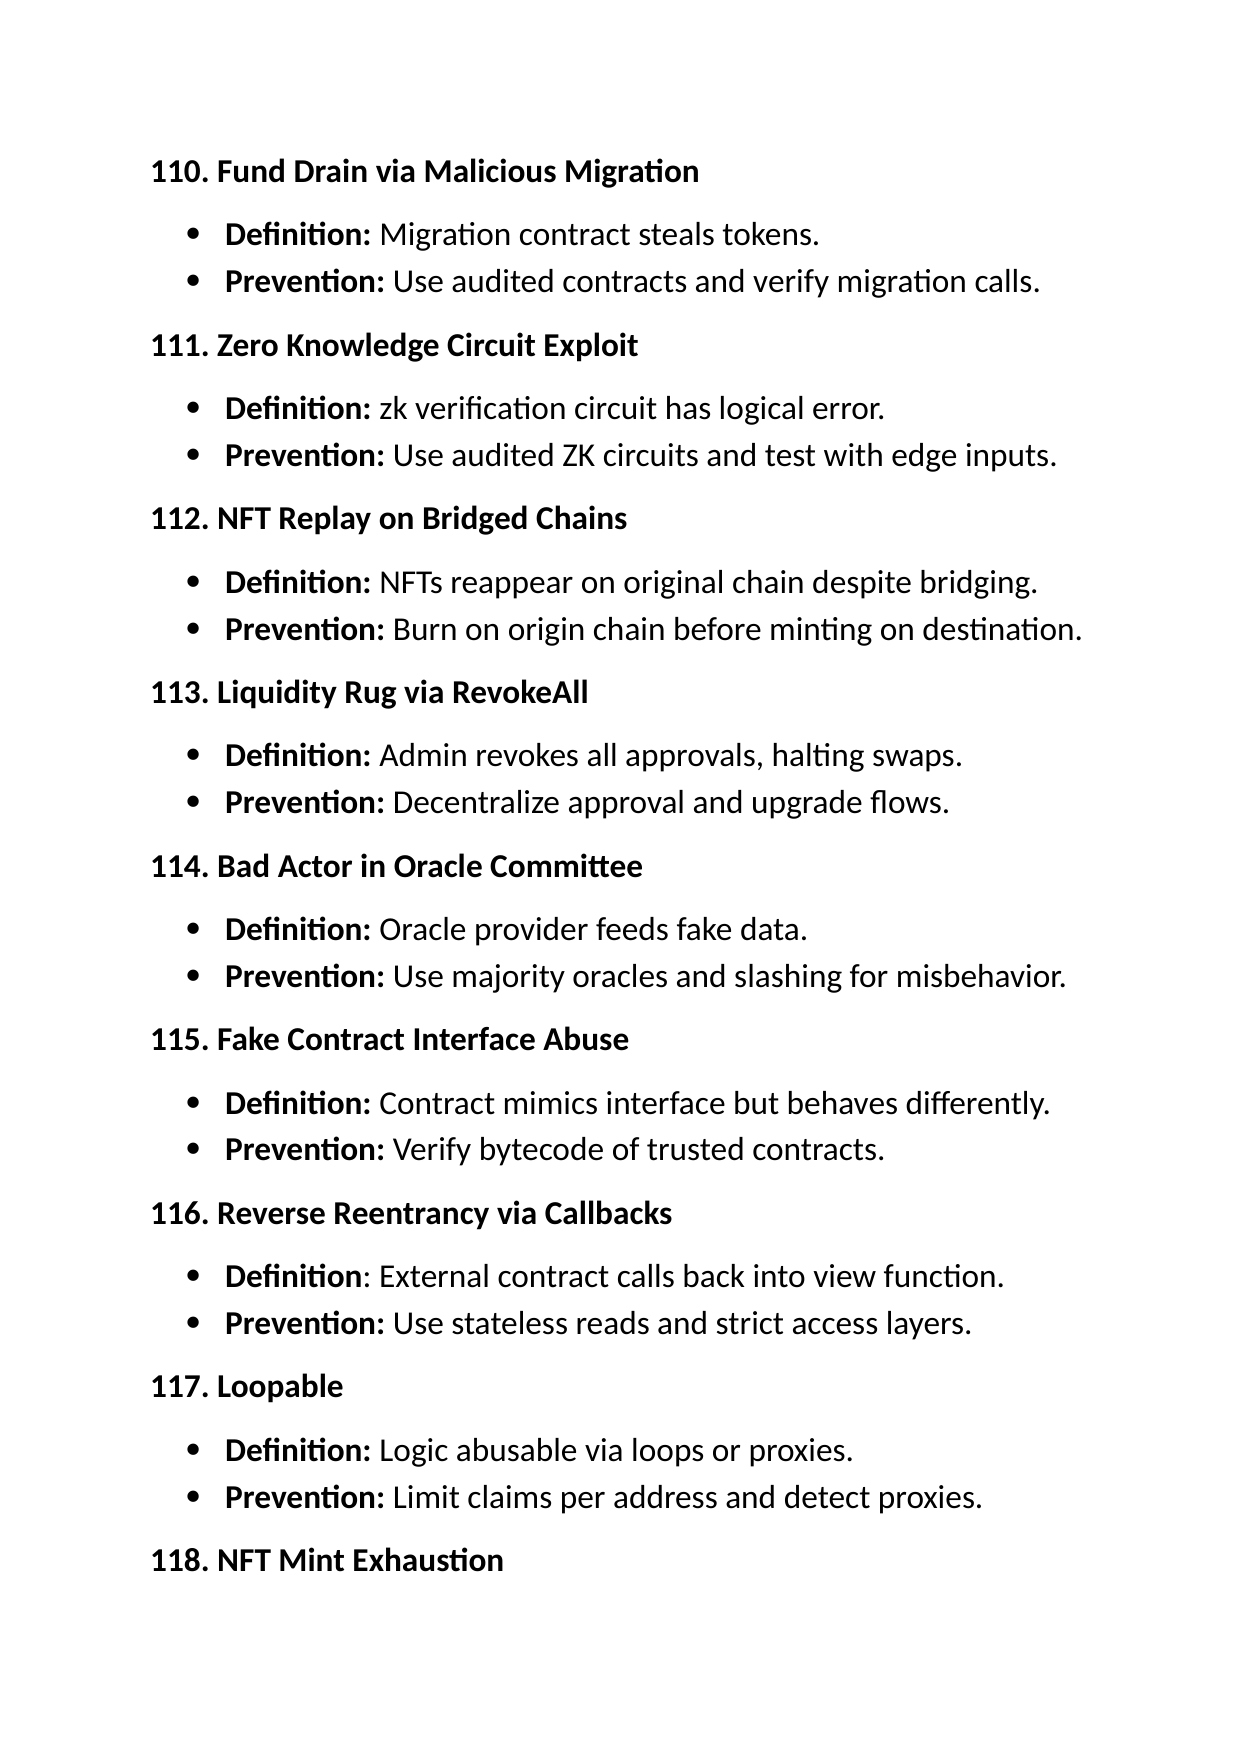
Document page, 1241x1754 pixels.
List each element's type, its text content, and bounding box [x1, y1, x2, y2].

text 111. Zero Knowledge Circuit Exploit [150, 324, 1090, 364]
list Definition: Oracle provider feeds fake data. [187, 908, 1090, 949]
text 118. NFT Mint Exhaustion [150, 1539, 1090, 1580]
text 112. NFT Replay on Bridged Chains [150, 497, 1090, 538]
list Definition: External contract calls back into view function. [187, 1255, 1090, 1296]
list Definition: zk verification circuit has logical error. [187, 387, 1090, 428]
list Prevention: Burn on origin chain before minting on destination. [187, 607, 1090, 648]
list Prevention: Use audited ZK circuits and test with edge inputs. [187, 434, 1090, 474]
list Definition: Logic abusable via loops or proxies. [187, 1429, 1090, 1470]
list Prevention: Use stateless reads and strict access layers. [187, 1302, 1090, 1343]
text 110. Fund Drain via Malicious Migration [150, 150, 1090, 191]
text 114. Bad Actor in Oracle Committee [150, 844, 1090, 885]
text 116. Reverse Reentrancy via Callbacks [150, 1192, 1090, 1233]
list Prevention: Use audited contracts and verify migration calls. [187, 260, 1090, 301]
list Prevention: Verify bytecode of trusted contracts. [187, 1128, 1090, 1169]
list Definition: NFTs reappear on original chain despite bridging. [187, 561, 1090, 601]
list Definition: Migration contract steals tokens. [187, 213, 1090, 254]
list Definition: Contract mimics interface but behaves differently. [187, 1082, 1090, 1122]
text 113. Liquidity Rug via RevokeAll [150, 671, 1090, 712]
list Prevention: Limit claims per address and detect proxies. [187, 1476, 1090, 1516]
list Prevention: Decentralize approval and upgrade flows. [187, 781, 1090, 822]
list Prevention: Use majority oracles and slashing for misbehavior. [187, 955, 1090, 996]
text 115. Fake Contract Interface Abuse [150, 1018, 1090, 1059]
text 117. Loopable [150, 1366, 1090, 1406]
list Definition: Admin revokes all approvals, halting swaps. [187, 734, 1090, 775]
